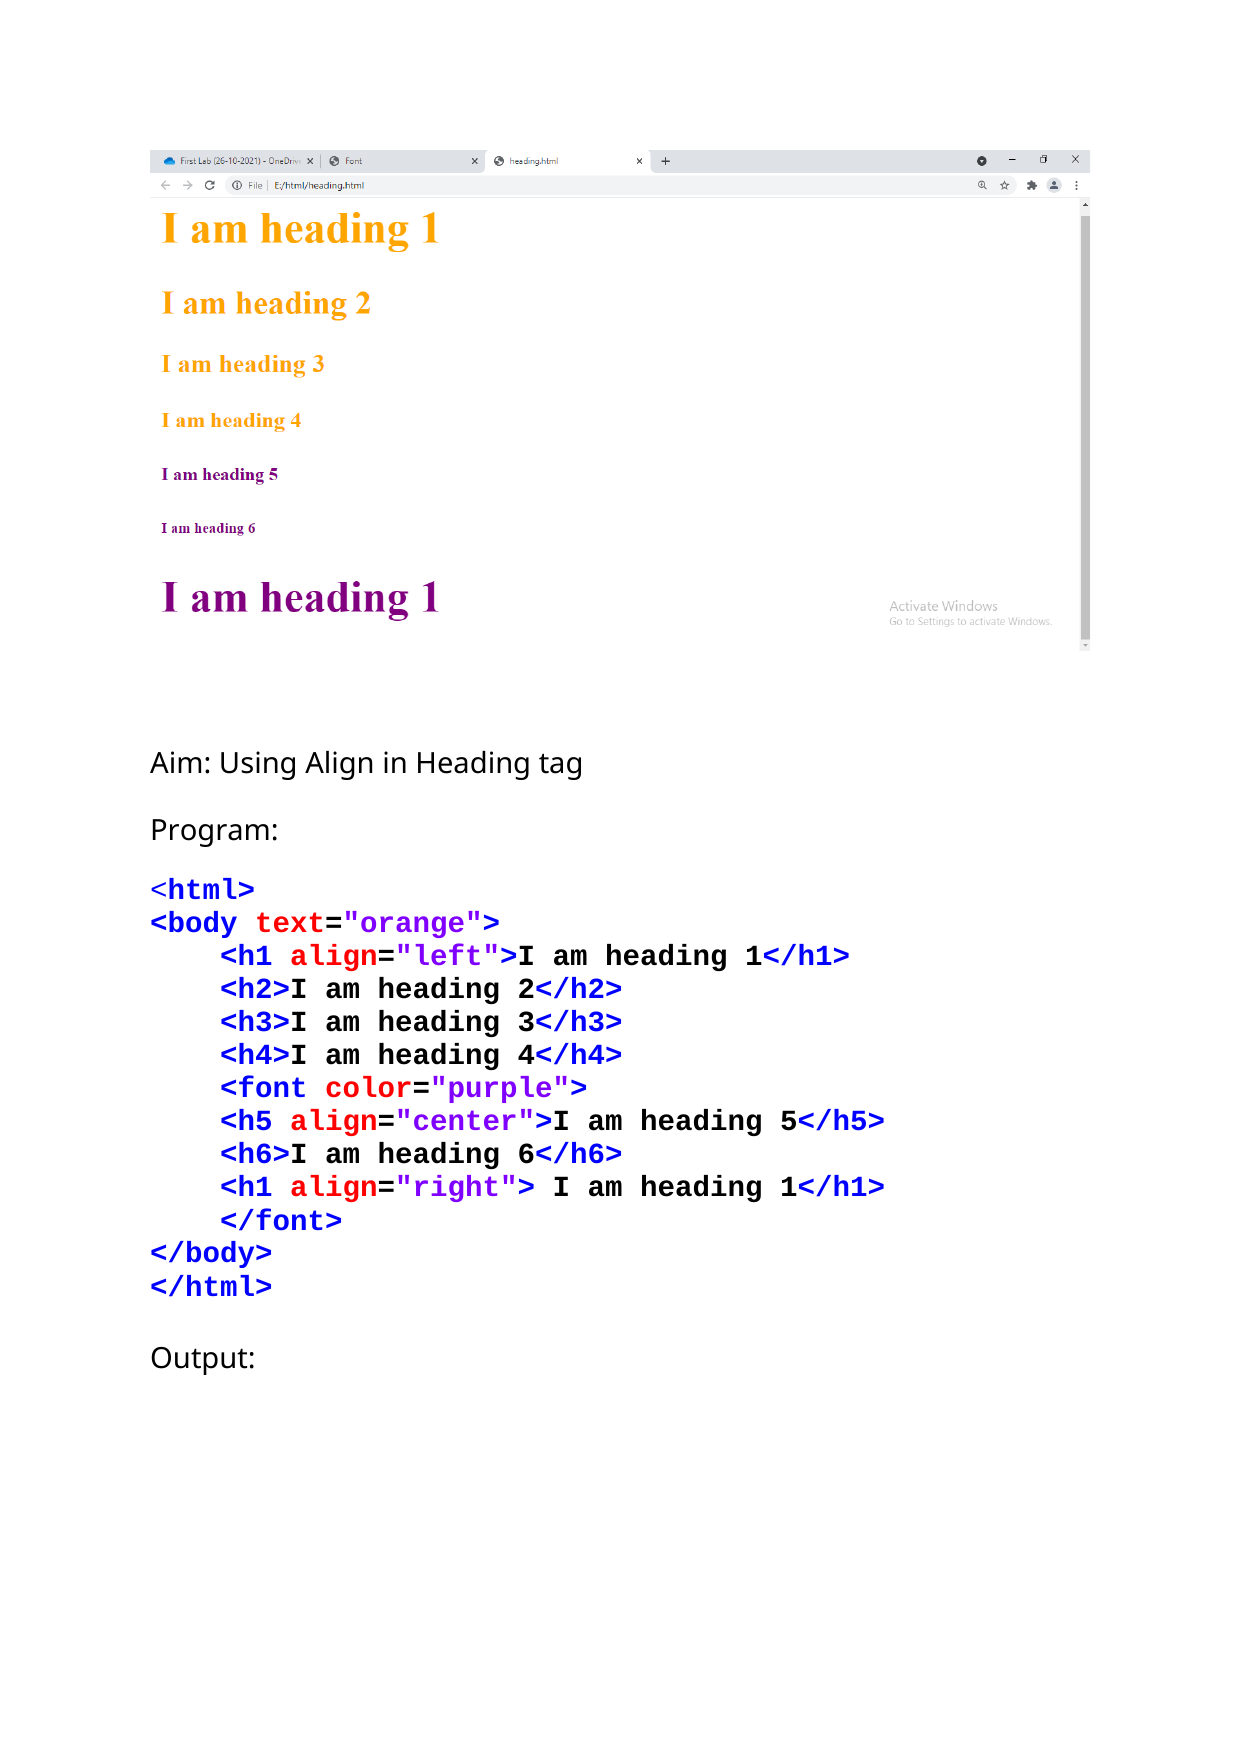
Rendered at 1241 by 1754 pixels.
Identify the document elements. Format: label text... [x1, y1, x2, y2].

text <h1 align="right"> I am heading 1</h1> [150, 1173, 1090, 1206]
text Output: [150, 1338, 1090, 1377]
picture [150, 150, 1091, 651]
text Aim: Using Align in Heading tag [150, 742, 1090, 782]
text Program: [150, 809, 1090, 849]
text <h5 align="center">I am heading 5</h5> [150, 1107, 1090, 1139]
text <h3>I am heading 3</h3> [150, 1007, 1090, 1041]
text </font> [150, 1206, 1090, 1239]
text <h2>I am heading 2</h2> [150, 974, 1090, 1007]
text <font color="purple"> [150, 1073, 1090, 1107]
text <h4>I am heading 4</h4> [150, 1041, 1090, 1073]
text <body text="orange"> [150, 908, 1090, 941]
text <html> [150, 875, 1090, 908]
text <h6>I am heading 6</h6> [150, 1139, 1090, 1173]
text </html> [150, 1272, 1090, 1305]
text <h1 align="left">I am heading 1</h1> [150, 941, 1090, 974]
text </body> [150, 1239, 1090, 1272]
